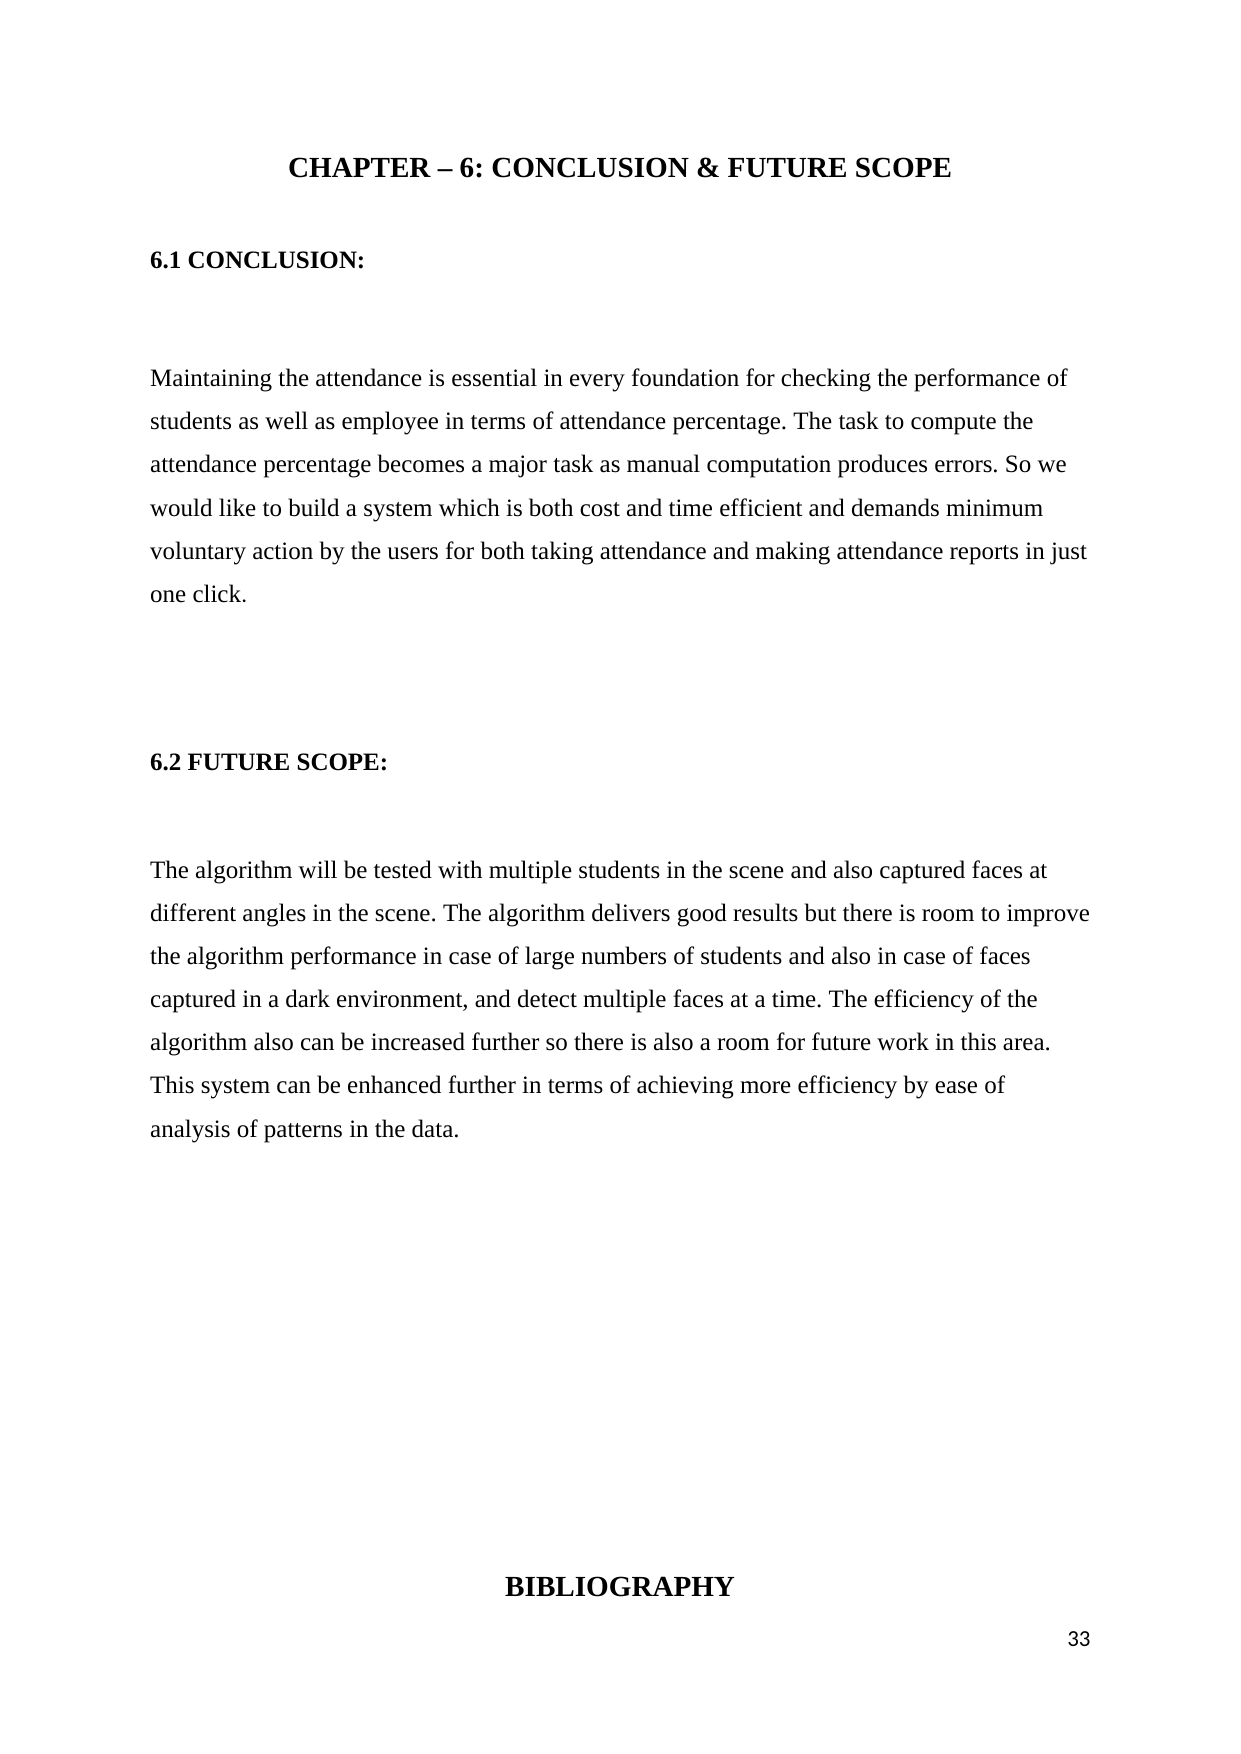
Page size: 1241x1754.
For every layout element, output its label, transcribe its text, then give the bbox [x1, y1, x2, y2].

text 6.1 CONCLUSION: [150, 245, 1090, 274]
text CHAPTER – 6: CONCLUSION & FUTURE SCOPE [150, 150, 1090, 183]
text The algorithm will be tested with multiple students in the scene and also captured faces at different angles in the scene. The algorithm delivers good results but there is room to improve the algorithm performance in case of large numbers of students and also in case of faces captured in a dark environment, and detect multiple faces at a time. The efficiency of the algorithm also can be increased further so there is also a room for future work in this area. This system can be enhanced further in terms of achieving more efficiency by ease of analysis of patterns in the data. [150, 855, 1090, 1142]
text BIBLIOGRAPHY [150, 1569, 1090, 1602]
text Maintaining the attendance is essential in every foundation for checking the performance of students as well as employee in terms of attendance percentage. The task to compute the attendance percentage becomes a major task as manual computation produces errors. So we would like to build a system which is both cost and time efficient and demands minimum voluntary action by the users for both taking attendance and making attendance reports in just one click. [150, 363, 1090, 608]
text 6.2 FUTURE SCOPE: [150, 747, 1090, 776]
